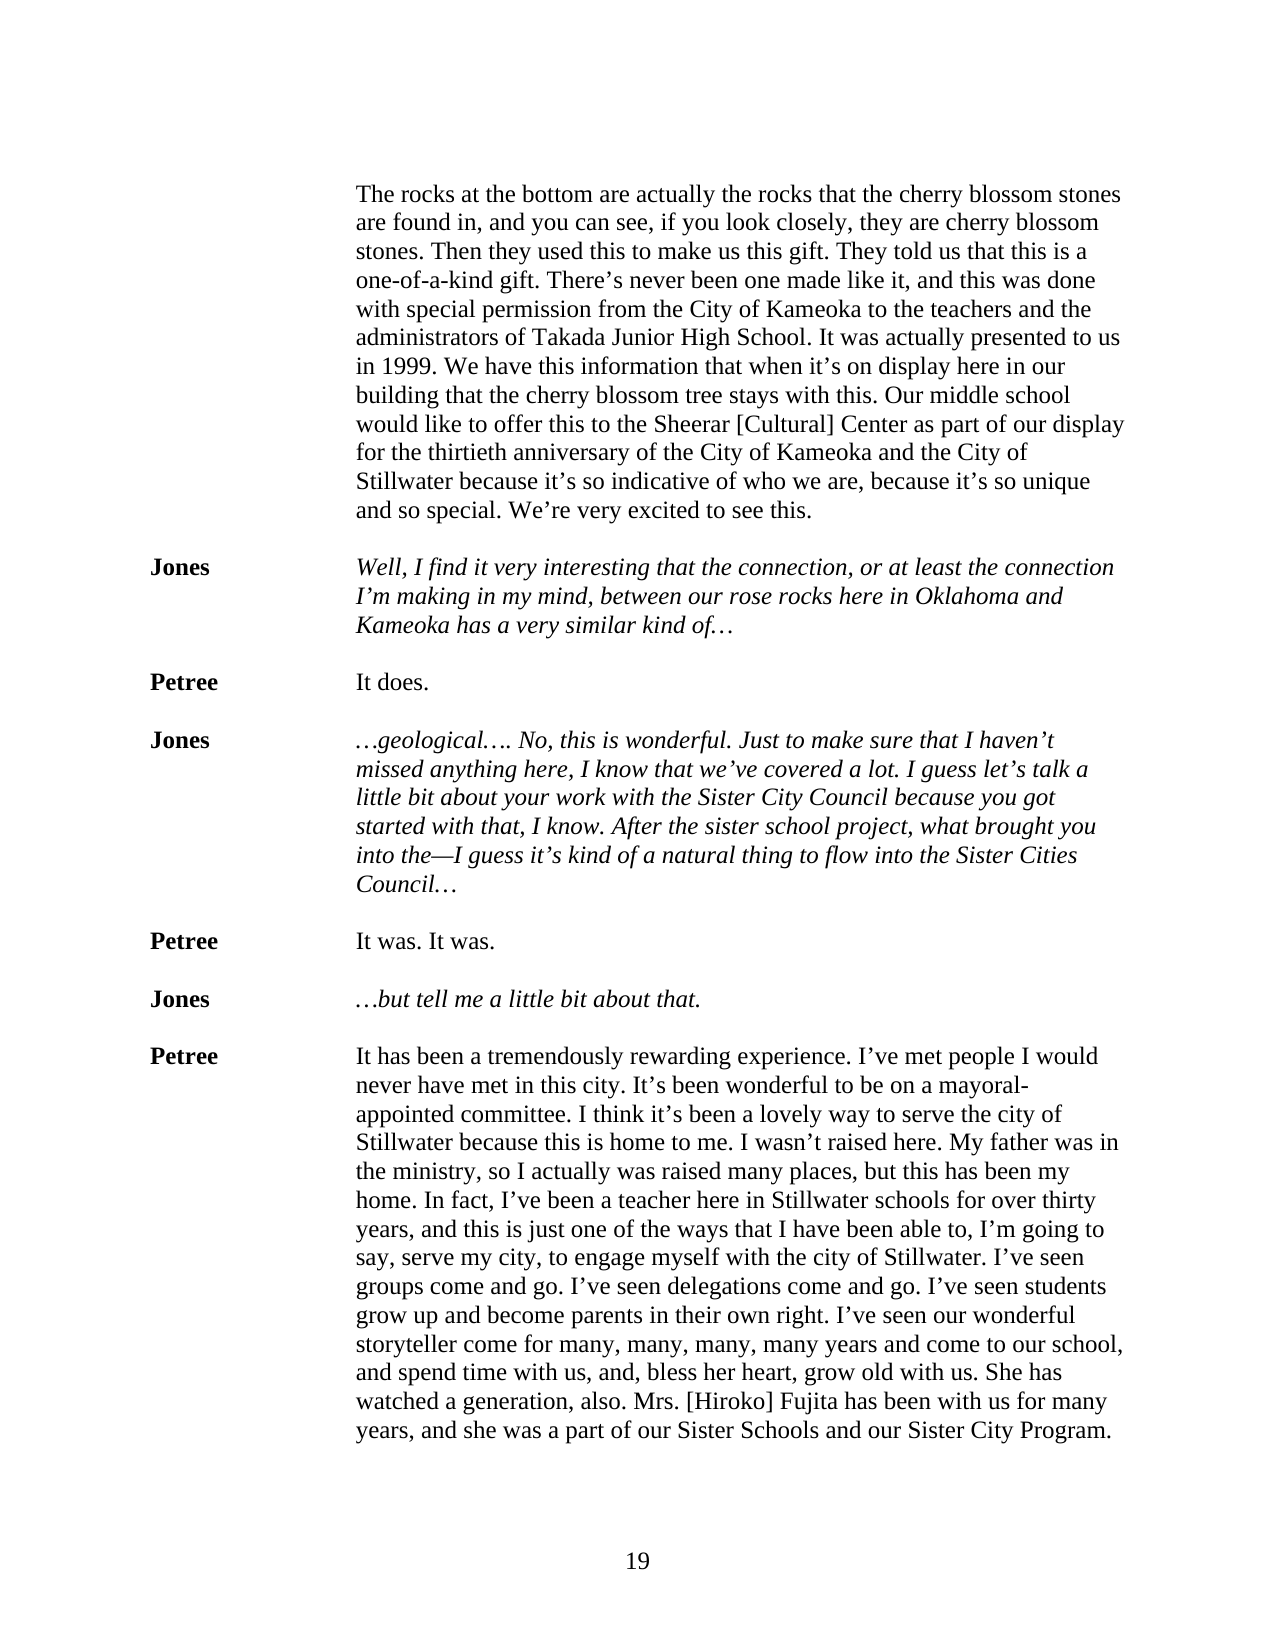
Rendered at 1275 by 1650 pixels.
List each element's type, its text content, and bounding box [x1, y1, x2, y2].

text Jones …geological…. No, this is wonderful. Just to make sure that I haven’t missed anything here, I know that we’ve covered a lot. I guess let’s talk a little bit about your work with the Sister City Council because you got started with that, I know. After the sister school project, what brought you into the—I guess it’s kind of a natural thing to flow into the Sister Cities Council… [150, 725, 1125, 897]
text Petree It was. It was. [150, 926, 1125, 955]
text Petree It does. [150, 667, 1125, 696]
text Jones Well, I find it very interesting that the connection, or at least the connection I’m making in my mind, between our rose rocks here in Oklahoma and Kameoka has a very similar kind of… [150, 552, 1125, 639]
text The rocks at the bottom are actually the rocks that the cherry blossom stones are found in, and you can see, if you look closely, they are cherry blossom stones. Then they used this to make us this gift. They told us that this is a one-of-a-kind gift. There’s never been one made like it, and this was done with special permission from the City of Kameoka to the teachers and the administrators of Takada Junior High School. It was actually presented to us in 1999. We have this information that when it’s on display here in our building that the cherry blossom tree stays with this. Our middle school would like to offer this to the Sheerar [Cultural] Center as part of our display for the thirtieth anniversary of the City of Kameoka and the City of Stillwater because it’s so indicative of who we are, because it’s so unique and so special. We’re very excited to see this. [356, 179, 1125, 524]
text Jones …but tell me a little bit about that. [150, 984, 1125, 1012]
text Petree It has been a tremendously rewarding experience. I’ve met people I would never have met in this city. It’s been wonderful to be on a mayoral-appointed committee. I think it’s been a lovely way to serve the city of Stillwater because this is home to me. I wasn’t raised here. My father was in the ministry, so I actually was raised many places, but this has been my home. In fact, I’ve been a teacher here in Stillwater schools for over thirty years, and this is just one of the ways that I have been able to, I’m going to say, serve my city, to engage myself with the city of Stillwater. I’ve seen groups come and go. I’ve seen delegations come and go. I’ve seen students grow up and become parents in their own right. I’ve seen our wonderful storyteller come for many, many, many, many years and come to our school, and spend time with us, and, bless her heart, grow old with us. She has watched a generation, also. Mrs. [Hiroko] Fujita has been with us for many years, and she was a part of our Sister Schools and our Sister City Program. [150, 1041, 1125, 1444]
